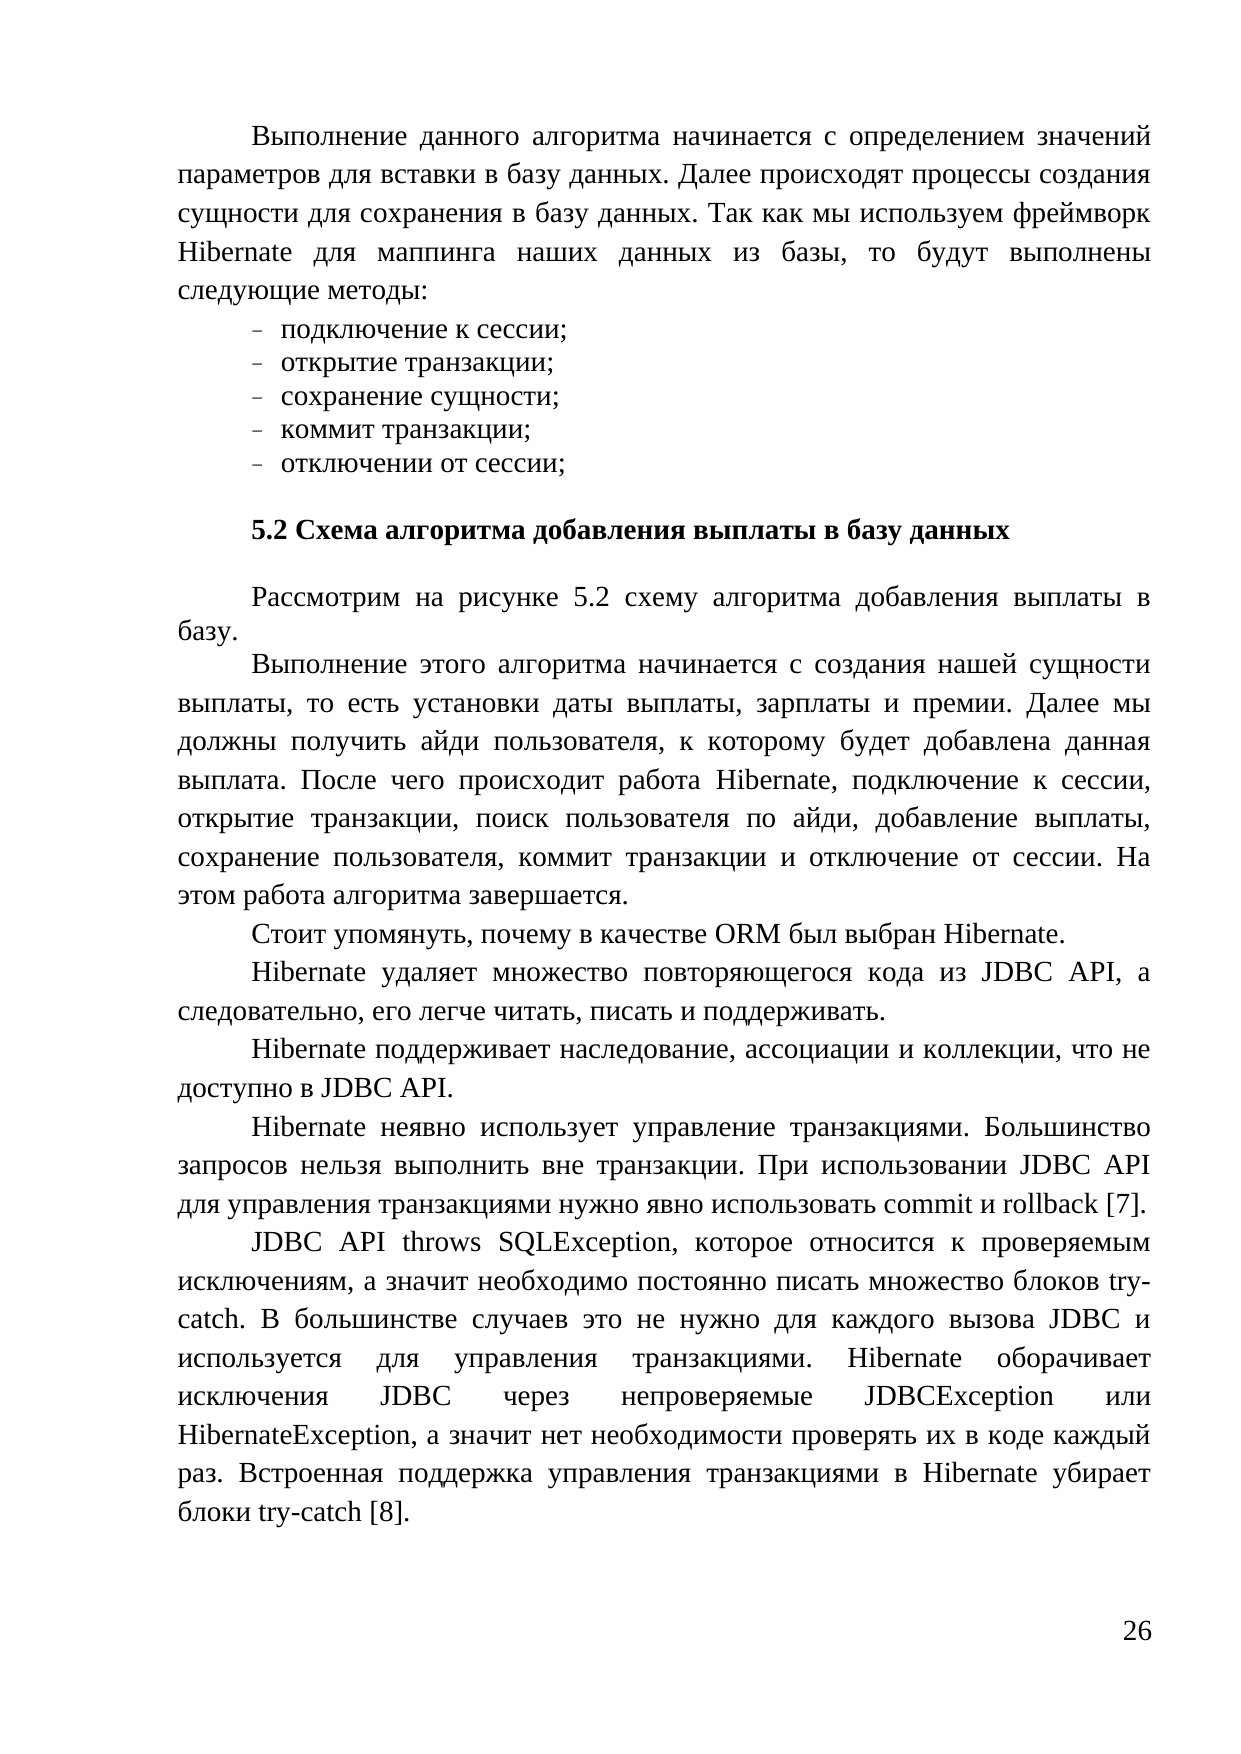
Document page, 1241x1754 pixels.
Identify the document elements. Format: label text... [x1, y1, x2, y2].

text Hibernate поддерживает наследование, ассоциации и коллекции, что не доступно в JDBC API. [177, 1032, 1152, 1104]
text Hibernate удаляет множество повторяющегося кода из JDBC API, а следовательно, его легче читать, писать и поддерживать. [177, 954, 1152, 1027]
text 5.2 Схема алгоритма добавления выплаты в базу данных [177, 512, 1152, 546]
text Выполнение этого алгоритма начинается с создания нашей сущности выплаты, то есть установки даты выплаты, зарплаты и премии. Далее мы должны получить айди пользователя, к которому будет добавлена данная выплата. После чего происходит работа Hibernate, подключение к сессии, открытие транзакции, поиск пользователя по айди, добавление выплаты, сохранение пользователя, коммит транзакции и отключение от сессии. На этом работа алгоритма завершается. [177, 646, 1152, 911]
list подключение к сессии; [177, 311, 1152, 344]
text Выполнение данного алгоритма начинается с определением значений параметров для вставки в базу данных. Далее происходят процессы создания сущности для сохранения в базу данных. Так как мы используем фреймворк Hibernate для маппинга наших данных из базы, то будут выполнены следующие методы: [177, 118, 1152, 306]
list открытие транзакции; [177, 344, 1152, 378]
text Hibernate неявно использует управление транзакциями. Большинство запросов нельзя выполнить вне транзакции. При использовании JDBC API для управления транзакциями нужно явно использовать commit и rollback [7]. [177, 1109, 1152, 1219]
text Рассмотрим на рисунке 5.2 схему алгоритма добавления выплаты в базу. [177, 579, 1152, 646]
list сохранение сущности; [177, 378, 1152, 411]
text Стоит упомянуть, почему в качестве ORM был выбран Hibernate. [177, 916, 1152, 949]
list отключении от сессии; [177, 445, 1152, 478]
text JDBC API throws SQLException, которое относится к проверяемым исключениям, а значит необходимо постоянно писать множество блоков try-catch. В большинстве случаев это не нужно для каждого вызова JDBC и используется для управления транзакциями. Hibernate оборачивает исключения JDBC через непроверяемые JDBCException или HibernateException, а значит нет необходимости проверять их в коде каждый раз. Встроенная поддержка управления транзакциями в Hibernate убирает блоки try-catch [8]. [177, 1224, 1152, 1528]
list коммит транзакции; [177, 411, 1152, 445]
